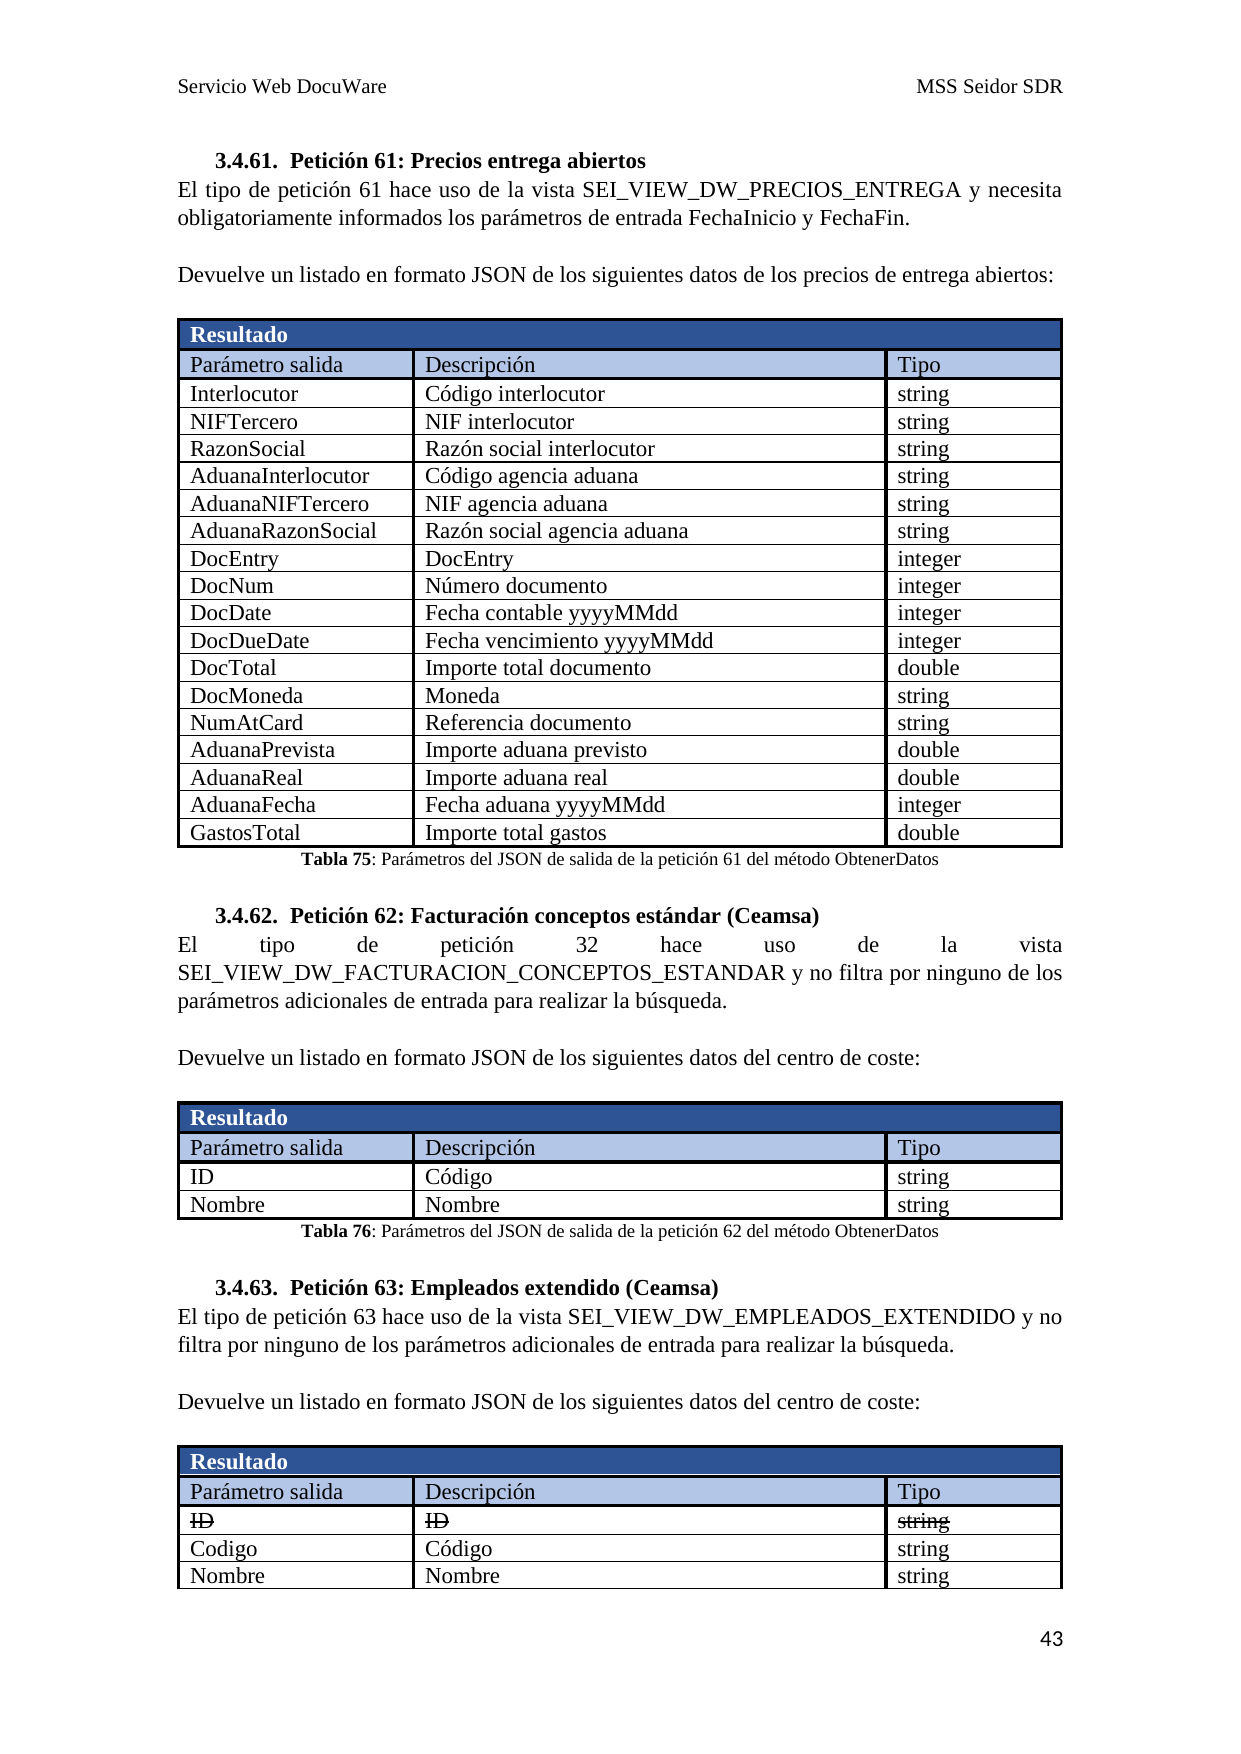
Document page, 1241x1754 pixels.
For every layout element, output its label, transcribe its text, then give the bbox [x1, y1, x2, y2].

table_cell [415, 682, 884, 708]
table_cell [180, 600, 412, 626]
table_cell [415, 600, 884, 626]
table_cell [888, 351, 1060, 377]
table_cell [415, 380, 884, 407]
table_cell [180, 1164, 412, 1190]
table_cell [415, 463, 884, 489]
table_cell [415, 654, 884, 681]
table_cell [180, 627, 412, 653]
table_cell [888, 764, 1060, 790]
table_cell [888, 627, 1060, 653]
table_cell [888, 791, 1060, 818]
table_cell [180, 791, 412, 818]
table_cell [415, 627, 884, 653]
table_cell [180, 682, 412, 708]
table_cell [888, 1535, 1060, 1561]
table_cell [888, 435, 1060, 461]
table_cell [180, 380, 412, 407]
subtitle Petición 61: Precios entrega abiertos [215, 148, 1063, 174]
text El tipo de petición 32 hace uso de la vista SEI_VIEW_DW_FACTURACION_CONCEPTOS_ESTANDAR y no filtra por ninguno de los parámetros adicionales de entrada para realizar la búsqueda. [177, 931, 1063, 1014]
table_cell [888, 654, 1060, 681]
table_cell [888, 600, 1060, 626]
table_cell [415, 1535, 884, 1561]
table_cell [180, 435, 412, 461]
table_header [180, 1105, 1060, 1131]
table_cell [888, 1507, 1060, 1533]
text Devuelve un listado en formato JSON de los siguientes datos del centro de coste: [177, 1044, 1063, 1071]
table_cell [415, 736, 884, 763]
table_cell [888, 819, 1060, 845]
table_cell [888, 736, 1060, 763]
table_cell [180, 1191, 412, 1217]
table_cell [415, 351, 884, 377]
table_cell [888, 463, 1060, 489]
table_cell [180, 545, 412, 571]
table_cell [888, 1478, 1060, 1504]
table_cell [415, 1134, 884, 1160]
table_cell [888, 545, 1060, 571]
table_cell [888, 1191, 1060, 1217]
text Devuelve un listado en formato JSON de los siguientes datos de los precios de entrega abiertos: [177, 261, 1063, 288]
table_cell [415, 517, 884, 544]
text Devuelve un listado en formato JSON de los siguientes datos del centro de coste: [177, 1388, 1063, 1414]
text El tipo de petición 63 hace uso de la vista SEI_VIEW_DW_EMPLEADOS_EXTENDIDO y no filtra por ninguno de los parámetros adicionales de entrada para realizar la búsqueda. [177, 1303, 1063, 1358]
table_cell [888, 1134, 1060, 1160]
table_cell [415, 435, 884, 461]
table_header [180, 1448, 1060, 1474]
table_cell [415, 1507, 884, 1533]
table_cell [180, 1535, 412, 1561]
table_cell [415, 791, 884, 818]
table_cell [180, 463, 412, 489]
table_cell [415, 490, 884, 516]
subtitle Petición 62: Facturación conceptos estándar (Ceamsa) [215, 902, 1063, 929]
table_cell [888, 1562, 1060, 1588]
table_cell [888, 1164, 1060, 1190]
subtitle Petición 63: Empleados extendido (Ceamsa) [215, 1274, 1063, 1301]
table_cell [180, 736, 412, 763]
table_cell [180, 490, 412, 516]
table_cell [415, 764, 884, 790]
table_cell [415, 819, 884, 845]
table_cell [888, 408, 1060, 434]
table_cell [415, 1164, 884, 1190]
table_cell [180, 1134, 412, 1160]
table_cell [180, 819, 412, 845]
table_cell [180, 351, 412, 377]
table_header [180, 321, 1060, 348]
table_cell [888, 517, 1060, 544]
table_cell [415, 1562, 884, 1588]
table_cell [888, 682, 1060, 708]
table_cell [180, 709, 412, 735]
text El tipo de petición 61 hace uso de la vista SEI_VIEW_DW_PRECIOS_ENTREGA y necesita obligatoriamente informados los parámetros de entrada FechaInicio y FechaFin. [177, 176, 1063, 231]
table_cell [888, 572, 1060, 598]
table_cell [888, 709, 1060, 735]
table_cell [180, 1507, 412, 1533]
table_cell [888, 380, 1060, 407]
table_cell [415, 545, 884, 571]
text Tabla 76: Parámetros del JSON de salida de la petición 62 del método ObtenerDatos [177, 1220, 1063, 1242]
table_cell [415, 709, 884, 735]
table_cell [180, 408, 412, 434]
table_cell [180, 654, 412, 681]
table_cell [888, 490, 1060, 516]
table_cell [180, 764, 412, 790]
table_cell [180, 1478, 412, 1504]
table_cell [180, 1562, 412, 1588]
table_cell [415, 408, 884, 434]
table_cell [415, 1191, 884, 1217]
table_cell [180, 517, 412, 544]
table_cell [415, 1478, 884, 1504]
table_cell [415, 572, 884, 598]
text Tabla 75: Parámetros del JSON de salida de la petición 61 del método ObtenerDatos [177, 848, 1063, 870]
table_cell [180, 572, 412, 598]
